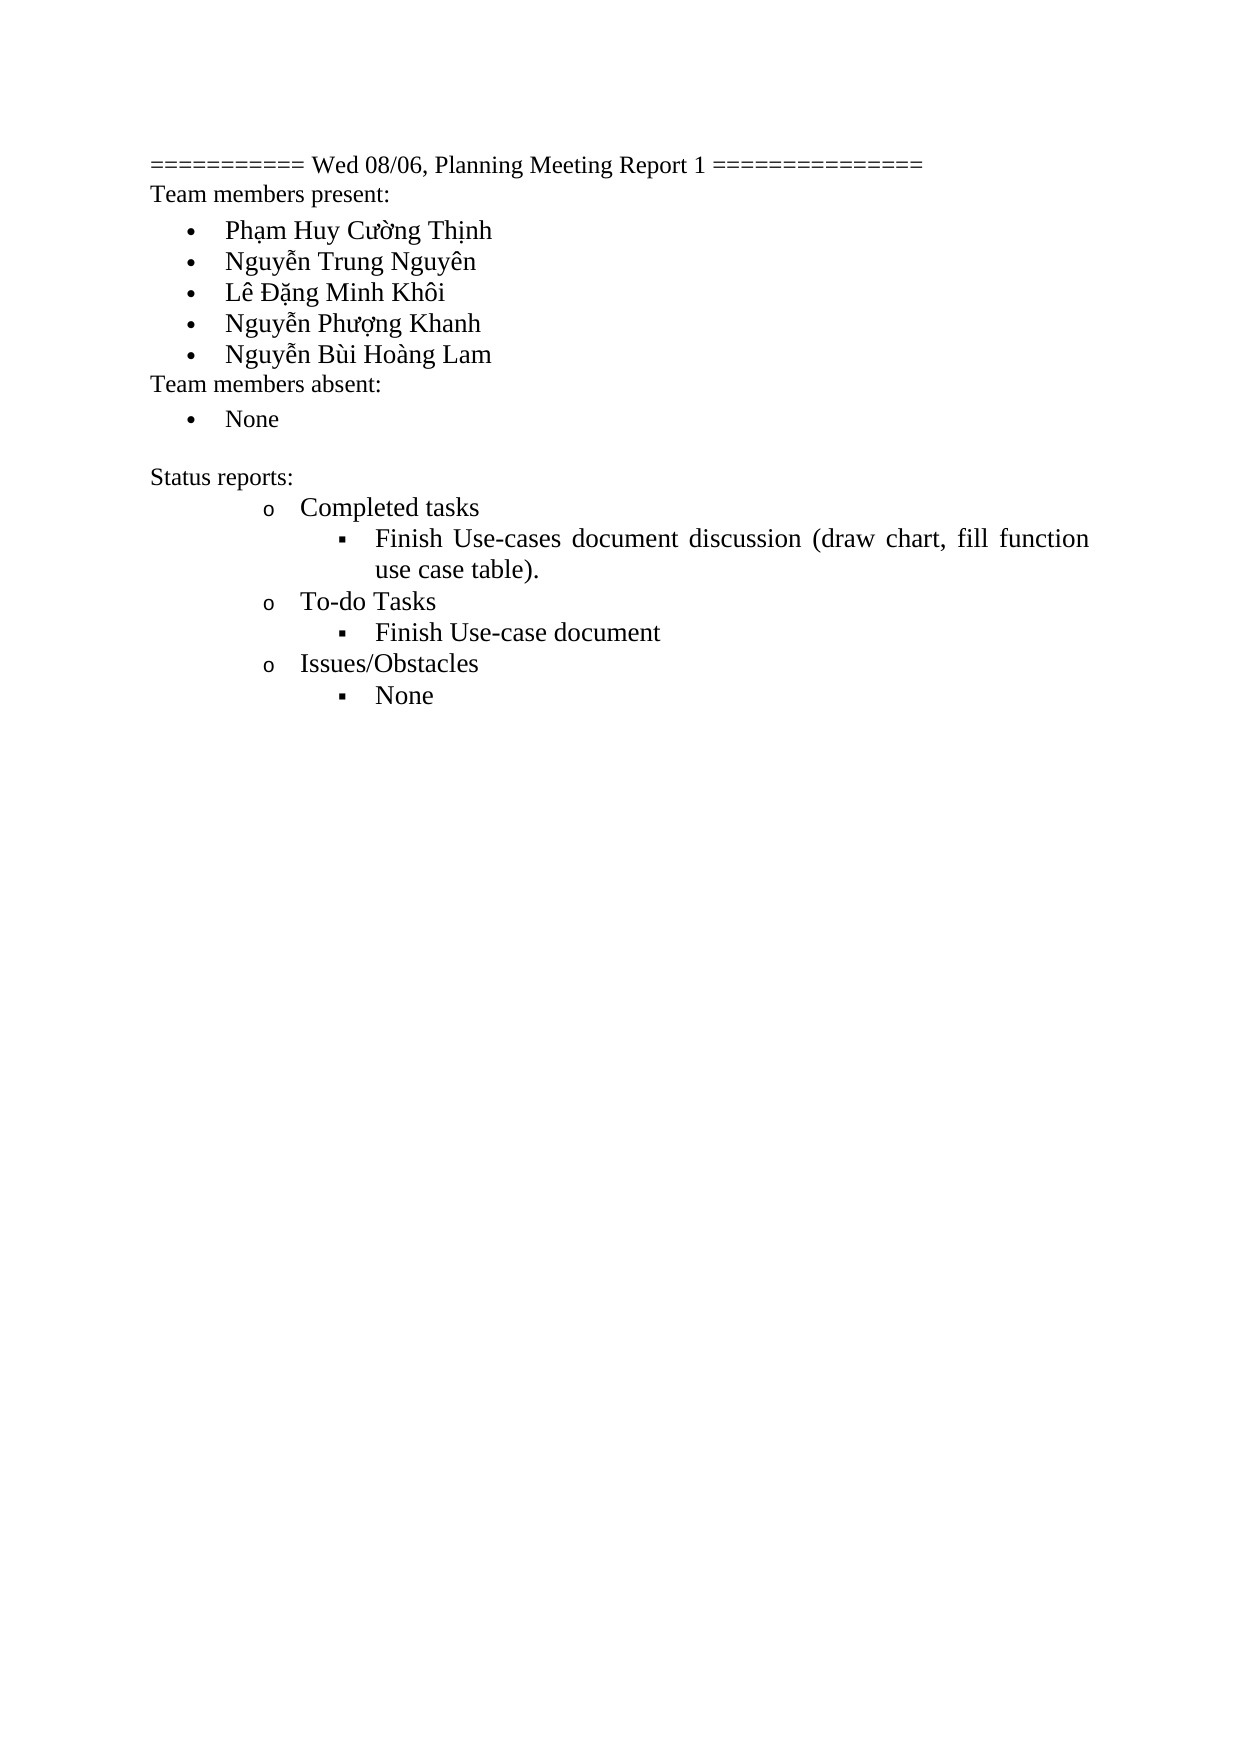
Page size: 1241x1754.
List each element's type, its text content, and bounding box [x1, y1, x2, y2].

list Nguyễn Bùi Hoàng Lam [187, 338, 1090, 369]
text Status reports: [150, 462, 1090, 491]
list Phạm Huy Cường Thịnh [187, 214, 1090, 245]
text =========== Wed 08/06, Planning Meeting Report 1 =============== [150, 150, 1090, 179]
list Finish Use-case document [337, 616, 1090, 647]
list Issues/Obstacles [262, 647, 1090, 679]
list Lê Đặng Minh Khôi [187, 276, 1090, 307]
list Nguyễn Phượng Khanh [187, 307, 1090, 338]
list Finish Use-cases document discussion (draw chart, fill function use case table). [337, 522, 1090, 584]
list Nguyễn Trung Nguyên [187, 245, 1090, 276]
list None [187, 404, 1090, 433]
text Team members absent: [150, 369, 1090, 398]
list Completed tasks [262, 491, 1090, 522]
list None [337, 679, 1090, 710]
list To-do Tasks [262, 584, 1090, 616]
text Team members present: [150, 179, 1090, 207]
